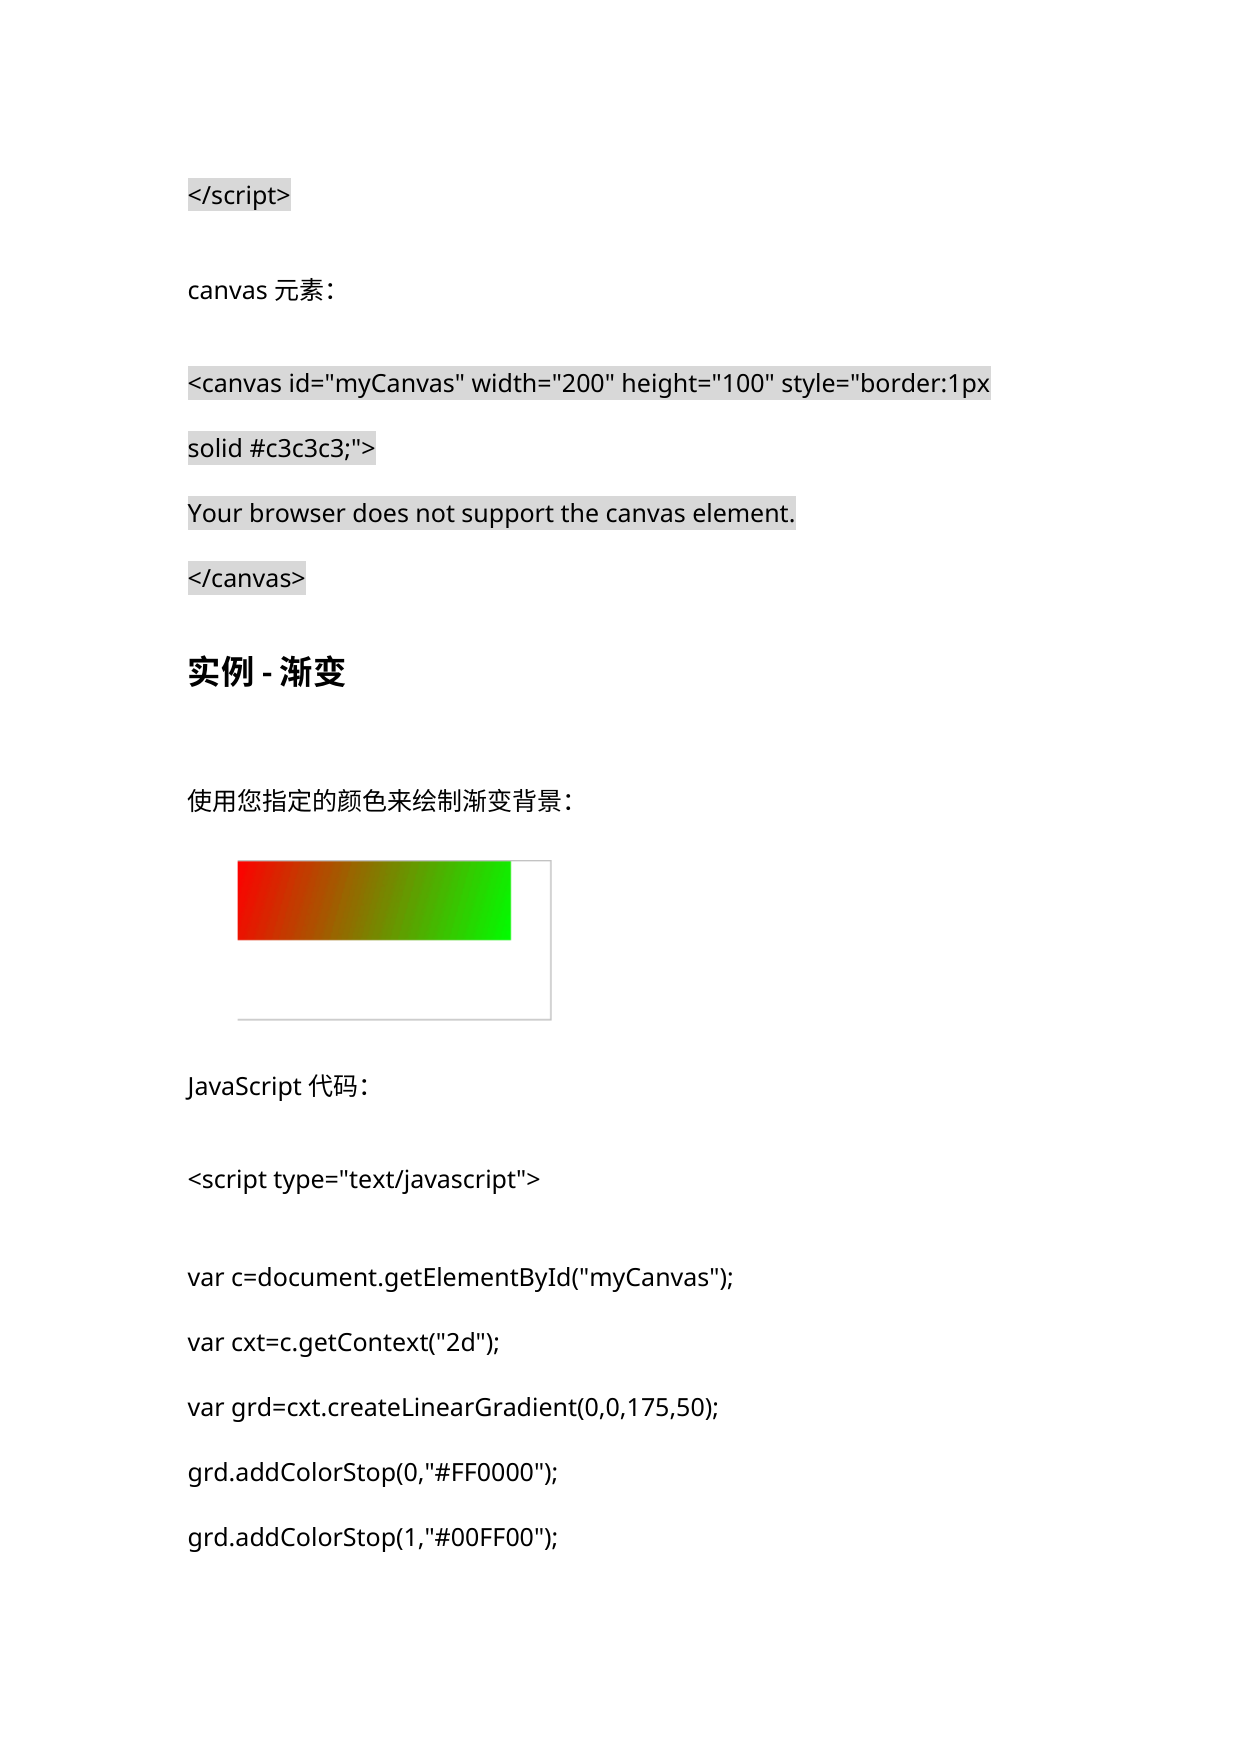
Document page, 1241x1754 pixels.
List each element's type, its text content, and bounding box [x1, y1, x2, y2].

text </canvas> [187, 545, 1053, 610]
text </script> [187, 162, 1053, 227]
text var c=document.getElementById("myCanvas"); [187, 1244, 1053, 1309]
text 使用您指定的颜色来绘制渐变背景： [187, 767, 1053, 832]
subtitle 实例 - 渐变 [187, 637, 1053, 702]
text Your browser does not support the canvas element. [187, 480, 1053, 545]
picture [237, 860, 552, 1024]
text canvas 元素： [187, 256, 1053, 321]
text JavaScript 代码： [187, 1052, 1053, 1117]
text var cxt=c.getContext("2d"); [187, 1309, 1053, 1374]
text grd.addColorStop(0,"#FF0000"); [187, 1439, 1053, 1504]
text grd.addColorStop(1,"#00FF00"); [187, 1504, 1053, 1569]
text <script type="text/javascript"> [187, 1147, 1053, 1212]
text <canvas id="myCanvas" width="200" height="100" style="border:1px solid #c3c3c3;"> [187, 350, 1053, 480]
text var grd=cxt.createLinearGradient(0,0,175,50); [187, 1374, 1053, 1439]
